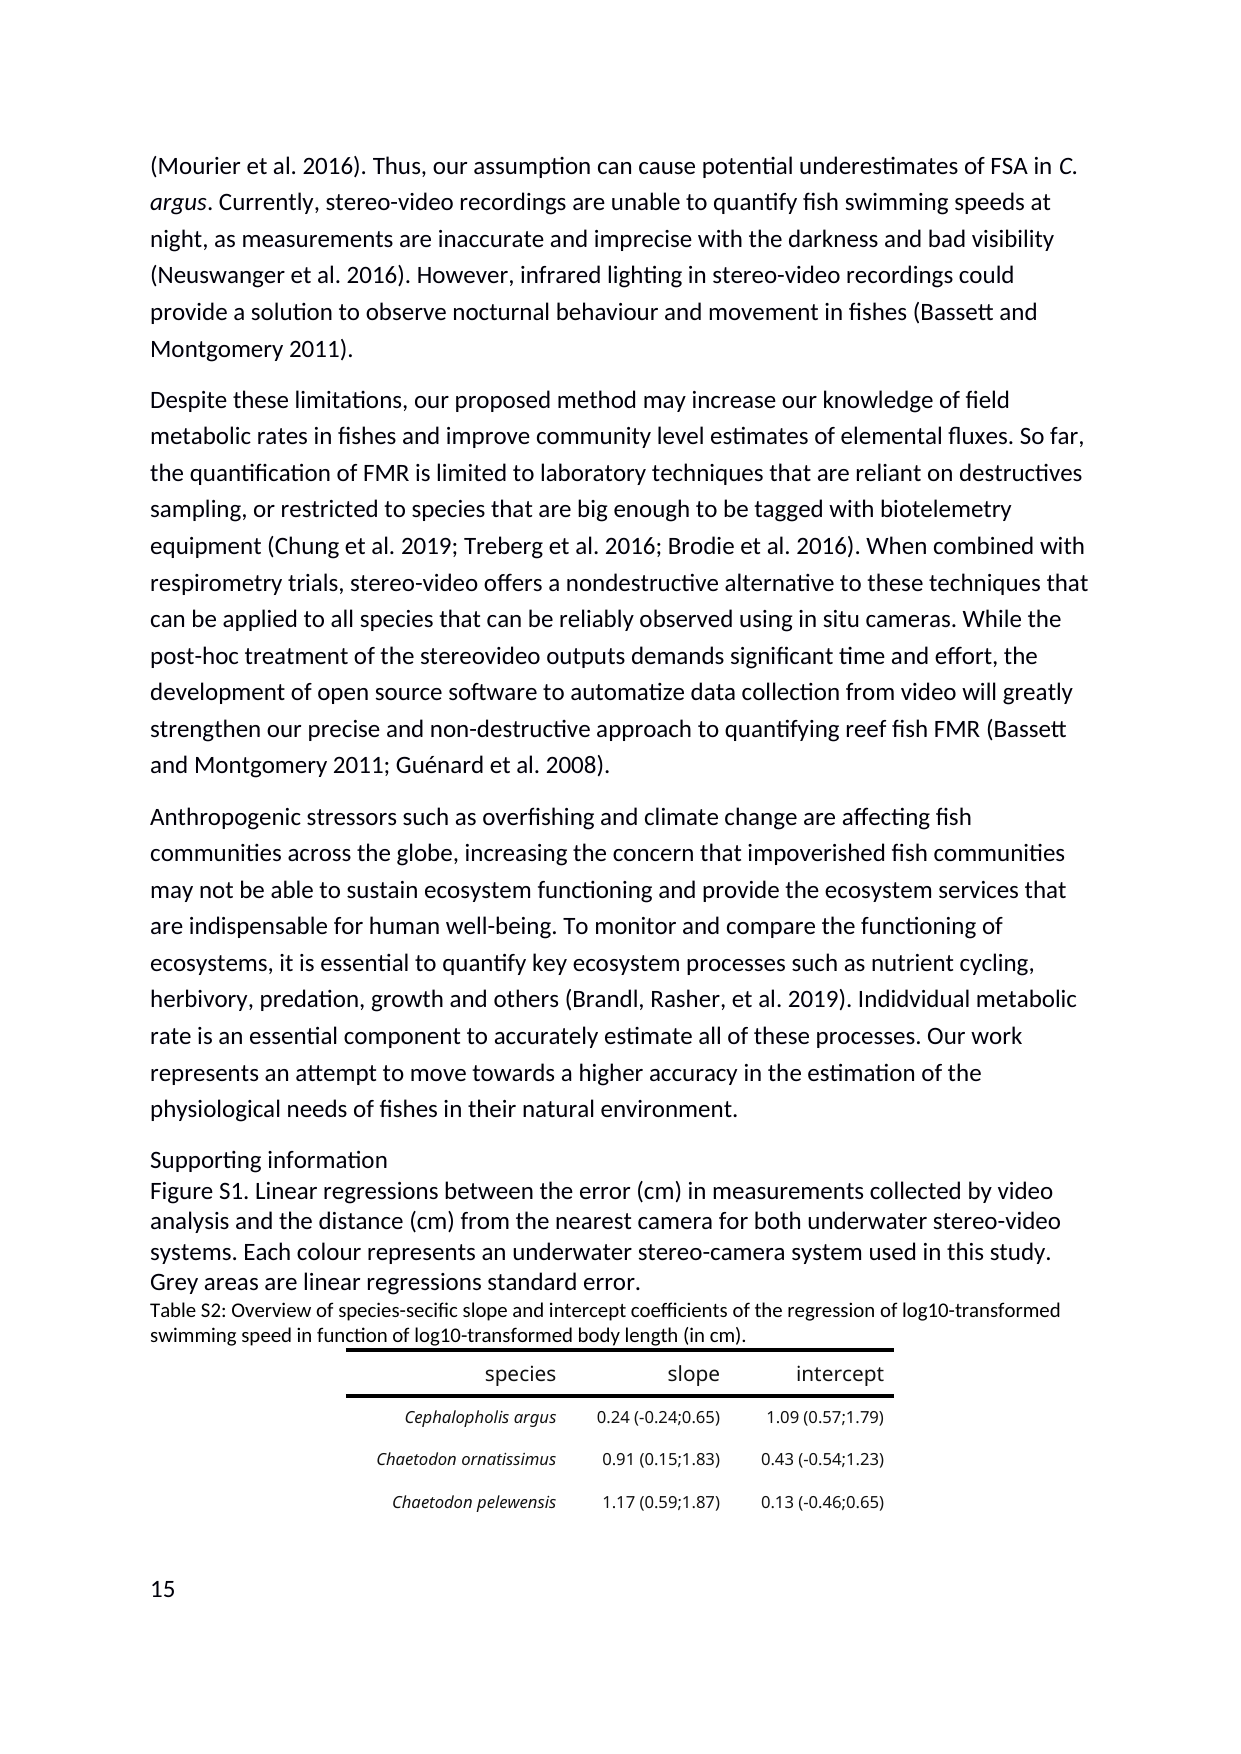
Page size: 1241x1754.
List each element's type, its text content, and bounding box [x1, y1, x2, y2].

table_cell Chaetodon pelewensis [346, 1480, 567, 1524]
text Despite these limitations, our proposed method may increase our knowledge of field metabolic rates in fishes and improve community level estimates of elemental fluxes. So far, the quantification of FMR is limited to laboratory techniques that are reliant on destructives sampling, or restricted to species that are big enough to be tagged with biotelemetry equipment (Chung et al. 2019; Treberg et al. 2016; Brodie et al. 2016). When combined with respirometry trials, stereo-video offers a nondestructive alternative to these techniques that can be applied to all species that can be reliably observed using in situ cameras. While the post-hoc treatment of the stereovideo outputs demands significant time and effort, the development of open source software to automatize data collection from video will greatly strengthen our precise and non-destructive approach to quantifying reef fish FMR (Bassett and Montgomery 2011; Guénard et al. 2008). [150, 384, 1090, 780]
text Anthropogenic stressors such as overfishing and climate change are affecting fish communities across the globe, increasing the concern that impoverished fish communities may not be able to sustain ecosystem functioning and provide the ecosystem services that are indispensable for human well-being. To monitor and compare the functioning of ecosystems, it is essential to quantify key ecosystem processes such as nutrient cycling, herbivory, predation, growth and others (Brandl, Rasher, et al. 2019). Indidvidual metabolic rate is an essential component to accurately estimate all of these processes. Our work represents an attempt to move towards a higher accuracy in the estimation of the physiological needs of fishes in their natural environment. [150, 801, 1090, 1124]
table_cell 0.24 (-0.24;0.65) [567, 1398, 730, 1437]
table_cell 0.43 (-0.54;1.23) [730, 1437, 894, 1480]
table_header species [346, 1352, 567, 1394]
table_cell 0.91 (0.15;1.83) [567, 1437, 730, 1480]
text Table S2: Overview of species-secific slope and intercept coefficients of the regression of log10-transformed swimming speed in function of log10-transformed body length (in cm). [150, 1297, 1090, 1348]
table_cell 1.09 (0.57;1.79) [730, 1398, 894, 1437]
table_header intercept [730, 1352, 894, 1394]
table_cell 0.13 (-0.46;0.65) [730, 1480, 894, 1524]
table_cell Chaetodon ornatissimus [346, 1437, 567, 1480]
table_cell 1.17 (0.59;1.87) [567, 1480, 730, 1524]
table_cell Cephalopholis argus [346, 1398, 567, 1437]
table_header slope [567, 1352, 730, 1394]
